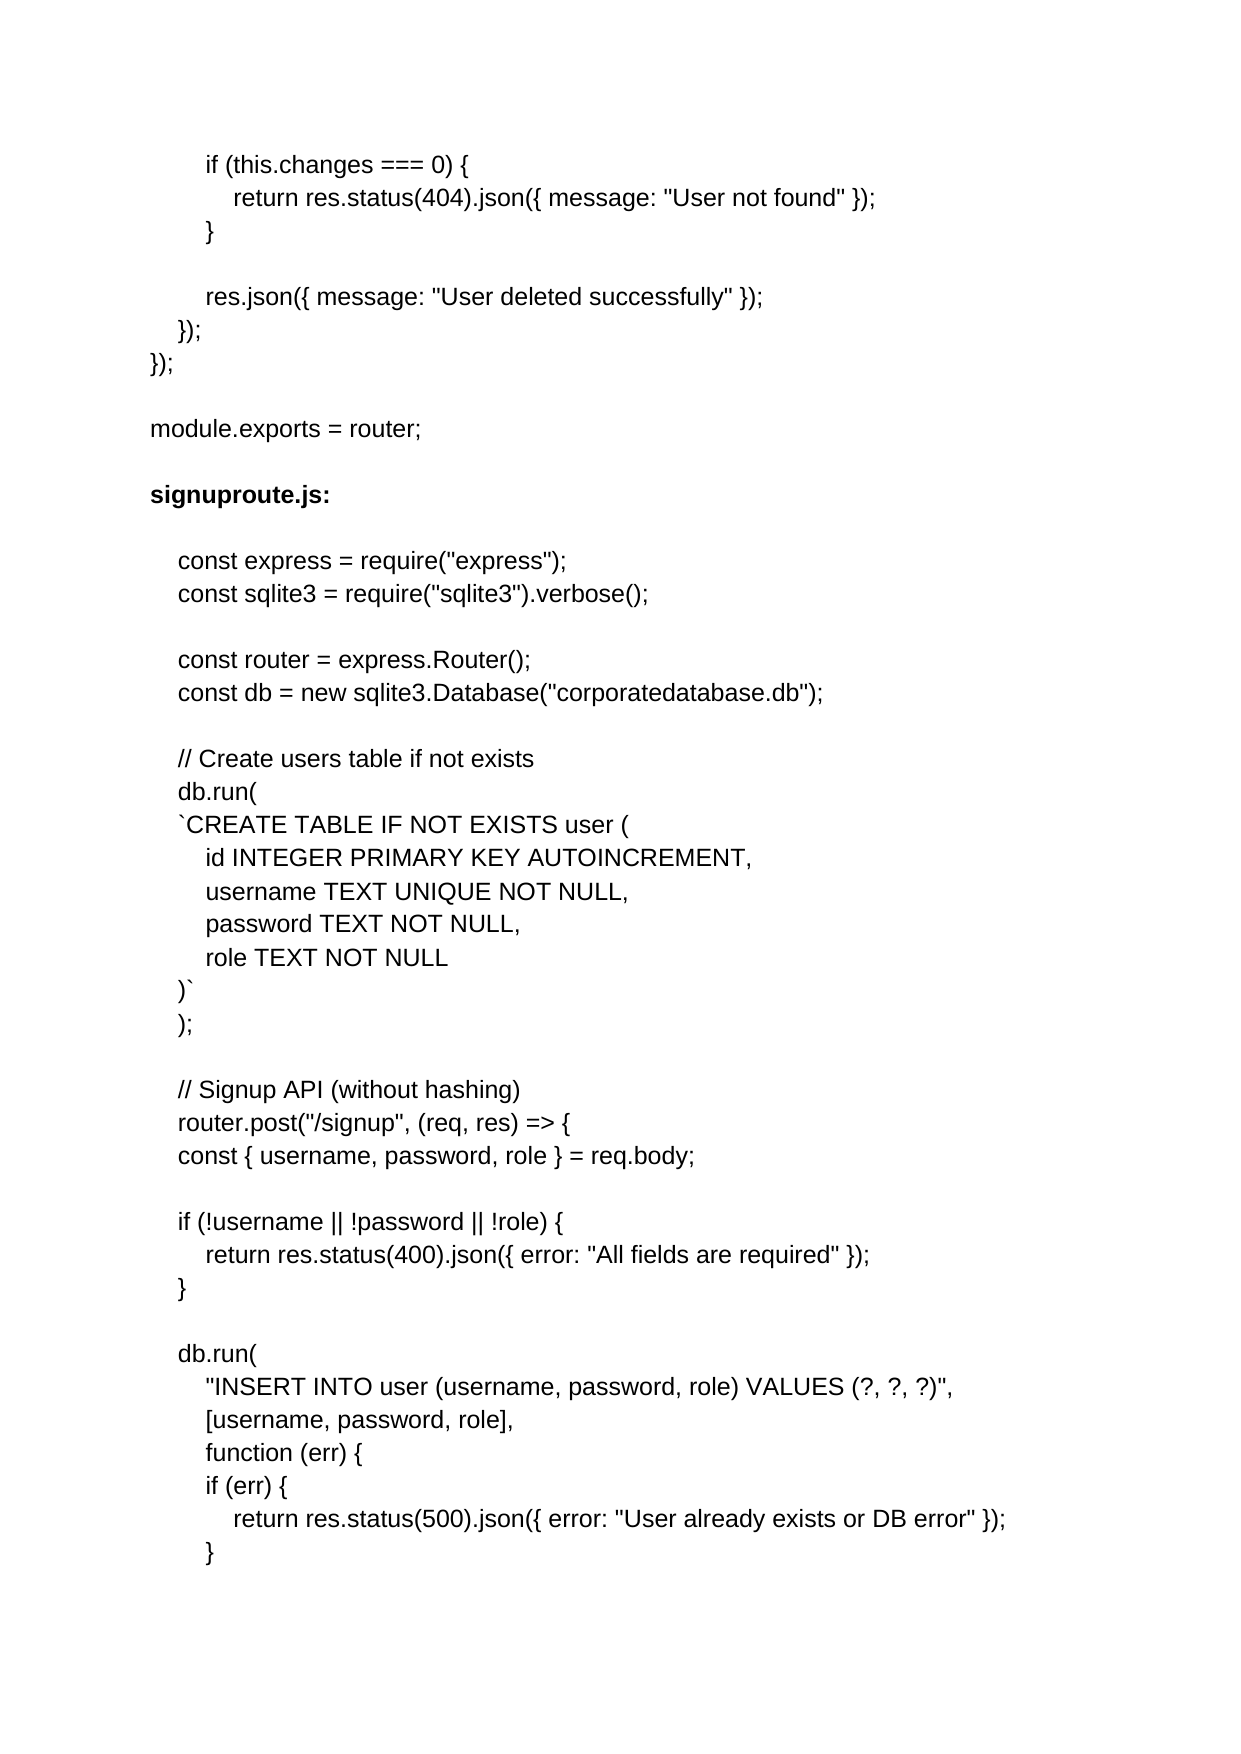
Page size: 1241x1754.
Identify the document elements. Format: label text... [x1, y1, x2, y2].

text } [150, 216, 1090, 245]
text db.run( [150, 1339, 1090, 1367]
text `CREATE TABLE IF NOT EXISTS user ( [150, 810, 1090, 839]
text signuproute.js: [150, 480, 1090, 509]
text ); [150, 1008, 1090, 1037]
text username TEXT UNIQUE NOT NULL, [150, 876, 1090, 905]
text // Create users table if not exists [150, 744, 1090, 773]
text module.exports = router; [150, 414, 1090, 443]
text if (!username || !password || !role) { [150, 1207, 1090, 1235]
text router.post("/signup", (req, res) => { [150, 1108, 1090, 1136]
text } [150, 1537, 1090, 1566]
text const router = express.Router(); [150, 645, 1090, 674]
text }); [150, 315, 1090, 344]
text id INTEGER PRIMARY KEY AUTOINCREMENT, [150, 843, 1090, 872]
text // Signup API (without hashing) [150, 1074, 1090, 1103]
text }); [150, 348, 1090, 377]
text password TEXT NOT NULL, [150, 909, 1090, 938]
text } [150, 1273, 1090, 1301]
text return res.status(500).json({ error: "User already exists or DB error" }); [150, 1504, 1090, 1533]
text if (this.changes === 0) { [150, 150, 1090, 179]
text return res.status(400).json({ error: "All fields are required" }); [150, 1240, 1090, 1268]
text [username, password, role], [150, 1405, 1090, 1433]
text role TEXT NOT NULL [150, 942, 1090, 971]
text "INSERT INTO user (username, password, role) VALUES (?, ?, ?)", [150, 1372, 1090, 1401]
text function (err) { [150, 1438, 1090, 1467]
text const { username, password, role } = req.body; [150, 1141, 1090, 1169]
text const db = new sqlite3.Database("corporatedatabase.db"); [150, 678, 1090, 707]
text return res.status(404).json({ message: "User not found" }); [150, 183, 1090, 212]
text db.run( [150, 777, 1090, 806]
text const sqlite3 = require("sqlite3").verbose(); [150, 579, 1090, 608]
text if (err) { [150, 1471, 1090, 1499]
text res.json({ message: "User deleted successfully" }); [150, 282, 1090, 311]
text const express = require("express"); [150, 546, 1090, 575]
text )` [150, 976, 1090, 1004]
